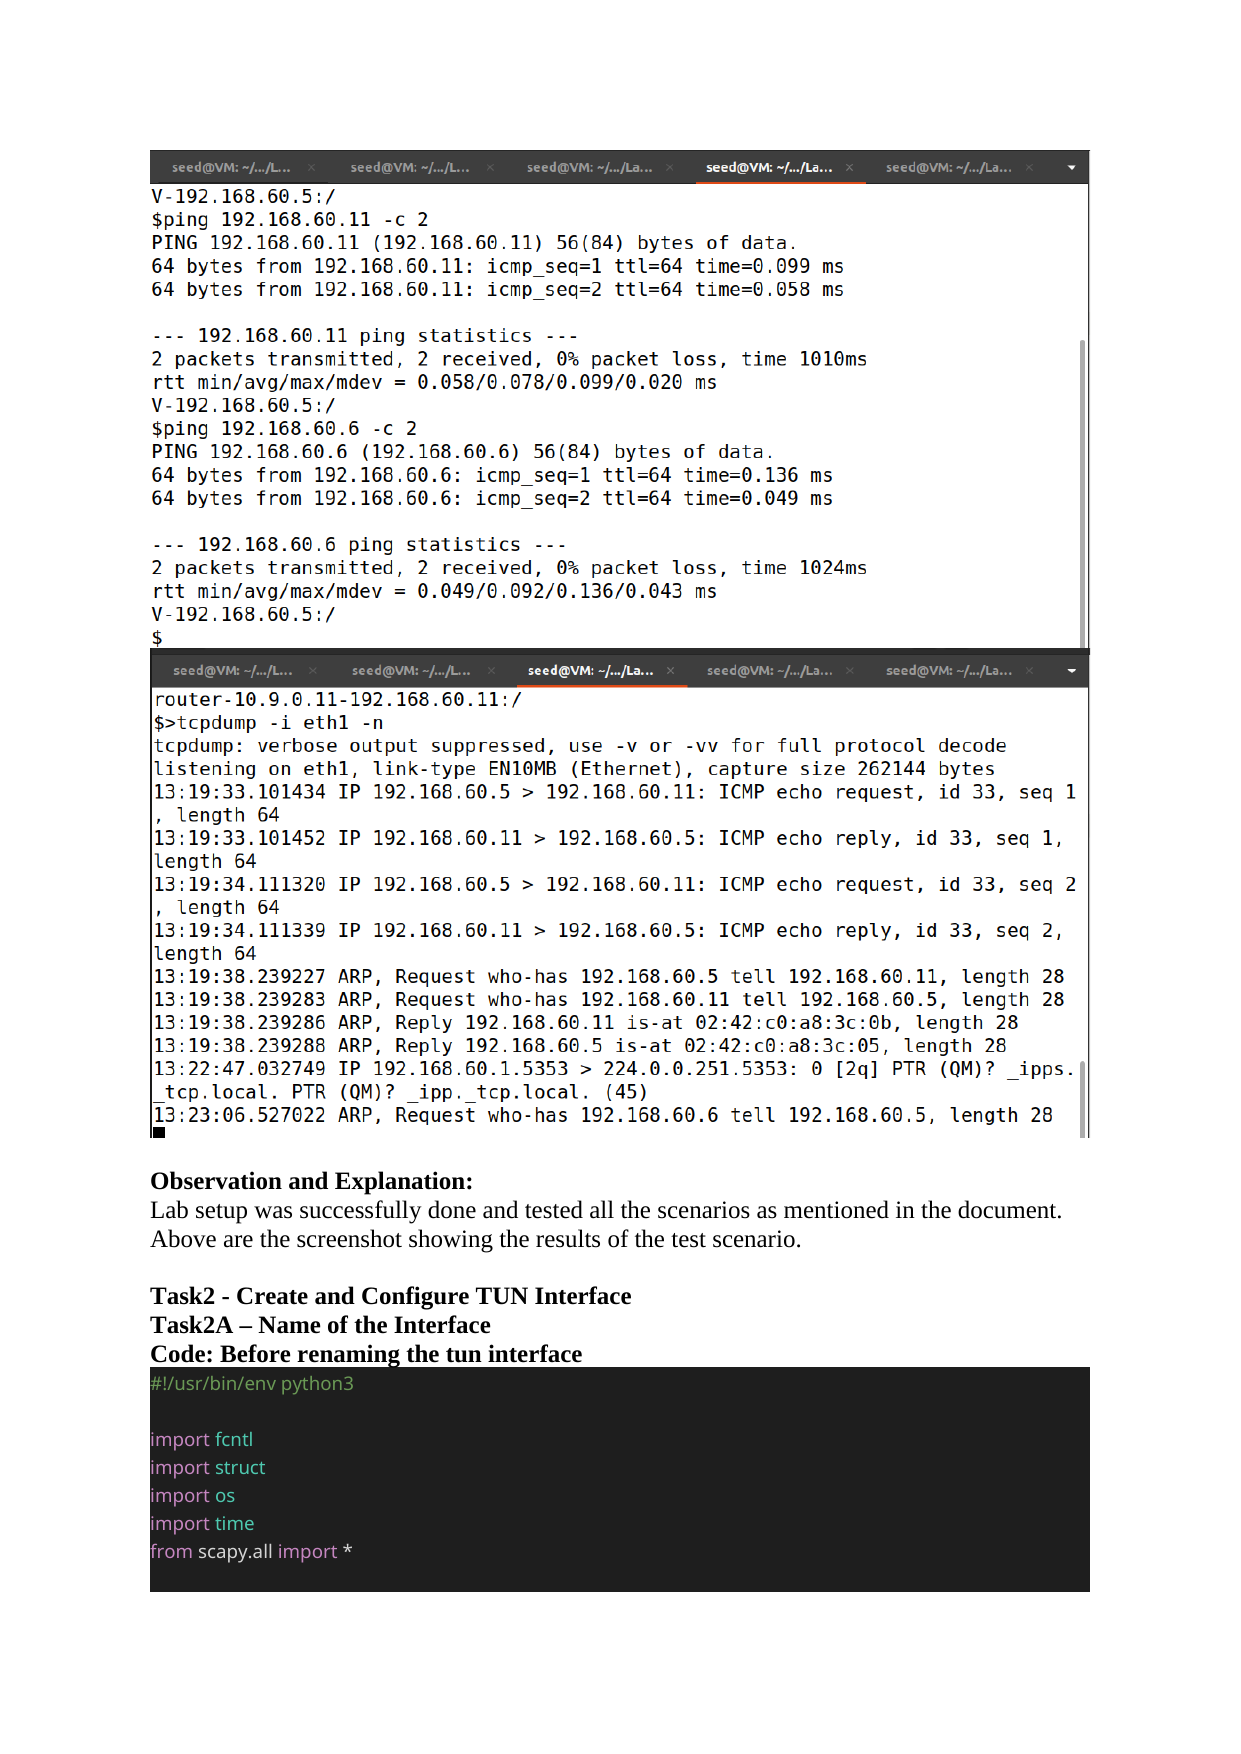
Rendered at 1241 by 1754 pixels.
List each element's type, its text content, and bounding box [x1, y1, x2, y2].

text from scapy.all import * [150, 1536, 1090, 1564]
picture [150, 150, 1091, 1138]
text import time [150, 1508, 1090, 1536]
text Task2A – Name of the Interface [150, 1310, 1090, 1339]
text import os [150, 1480, 1090, 1508]
text import struct [150, 1452, 1090, 1480]
text import fcntl [150, 1424, 1090, 1452]
text Task2 - Create and Configure TUN Interface [150, 1281, 1090, 1310]
text Code: Before renaming the tun interface [150, 1339, 1090, 1367]
text Lab setup was successfully done and tested all the scenarios as mentioned in the document. Above are the screenshot showing the results of the test scenario. [150, 1195, 1090, 1252]
text #!/usr/bin/env python3 [150, 1367, 1090, 1396]
text Observation and Explanation: [150, 1166, 1090, 1195]
